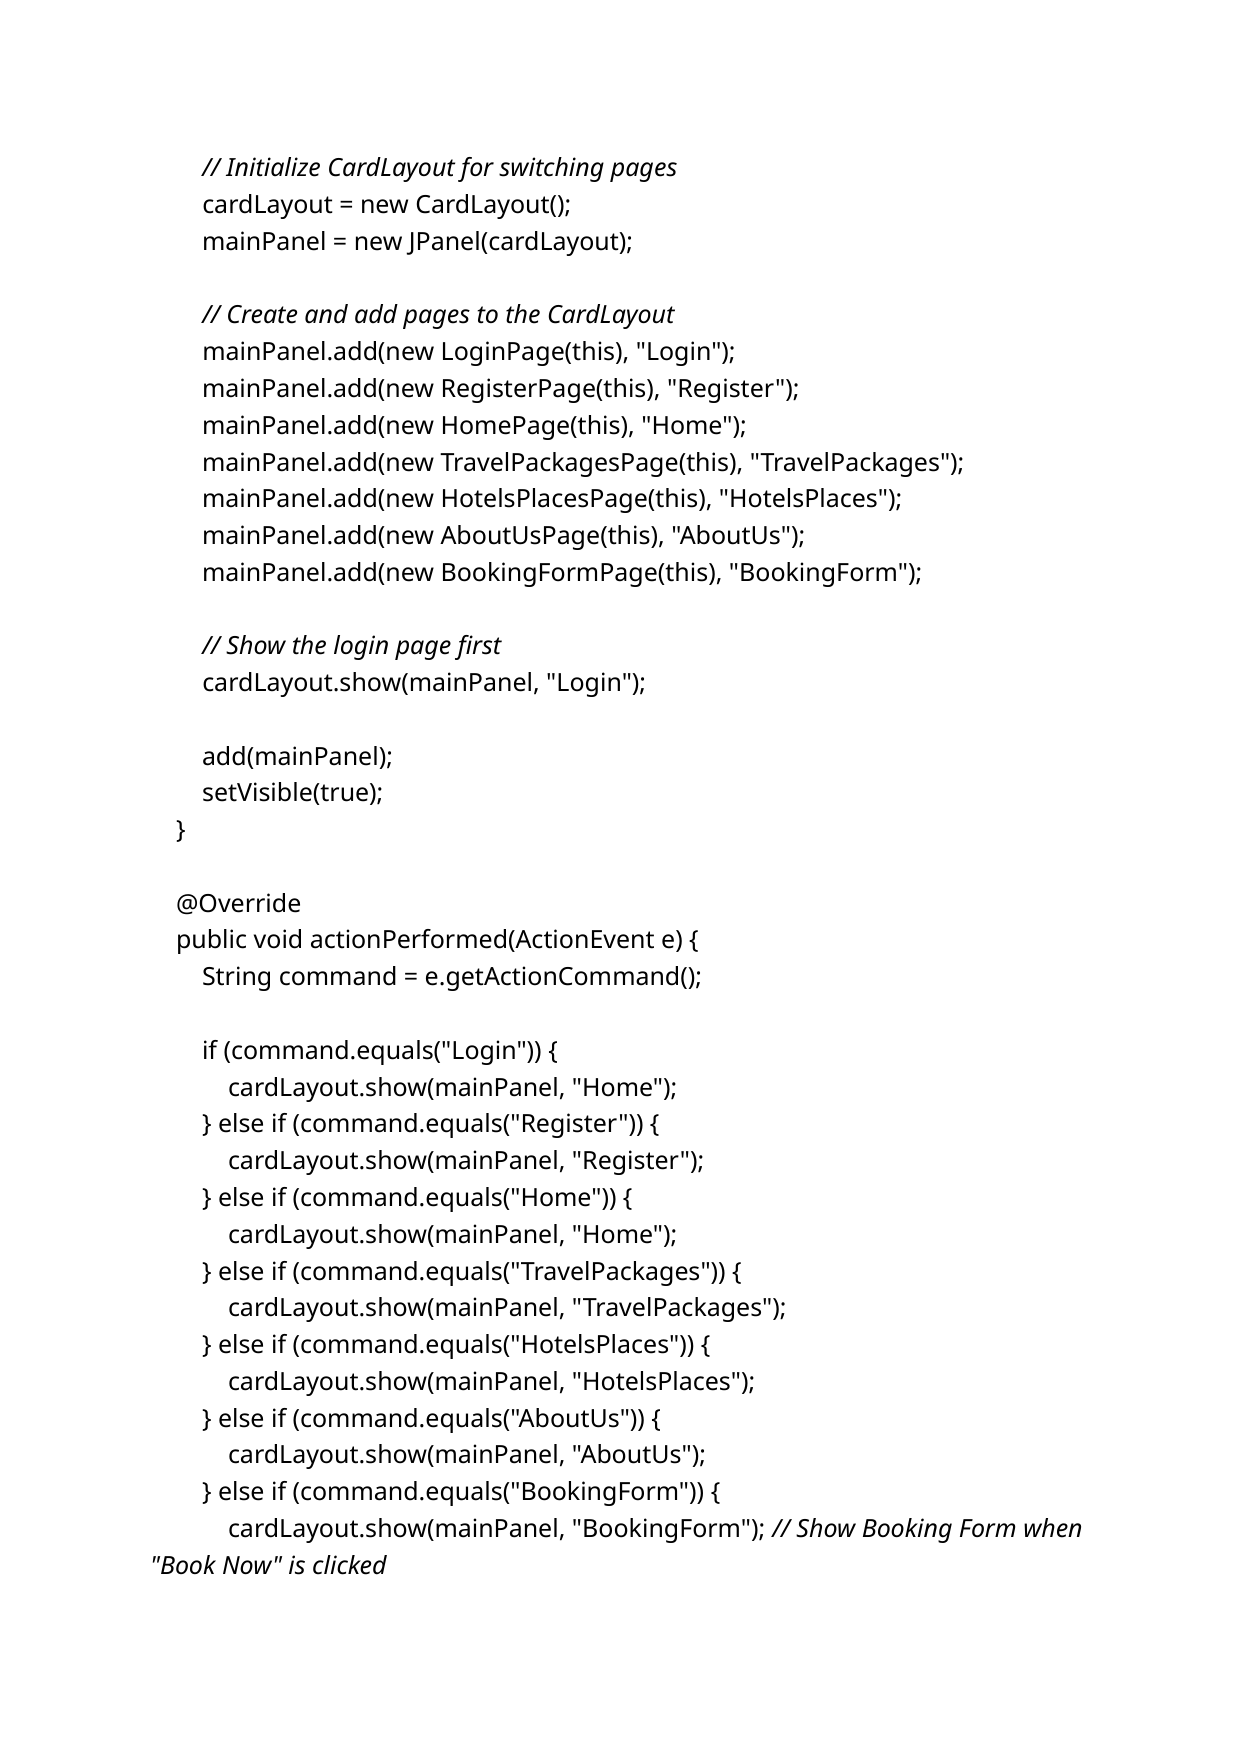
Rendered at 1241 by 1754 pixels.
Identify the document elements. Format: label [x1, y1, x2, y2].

text [150, 150, 1090, 1581]
